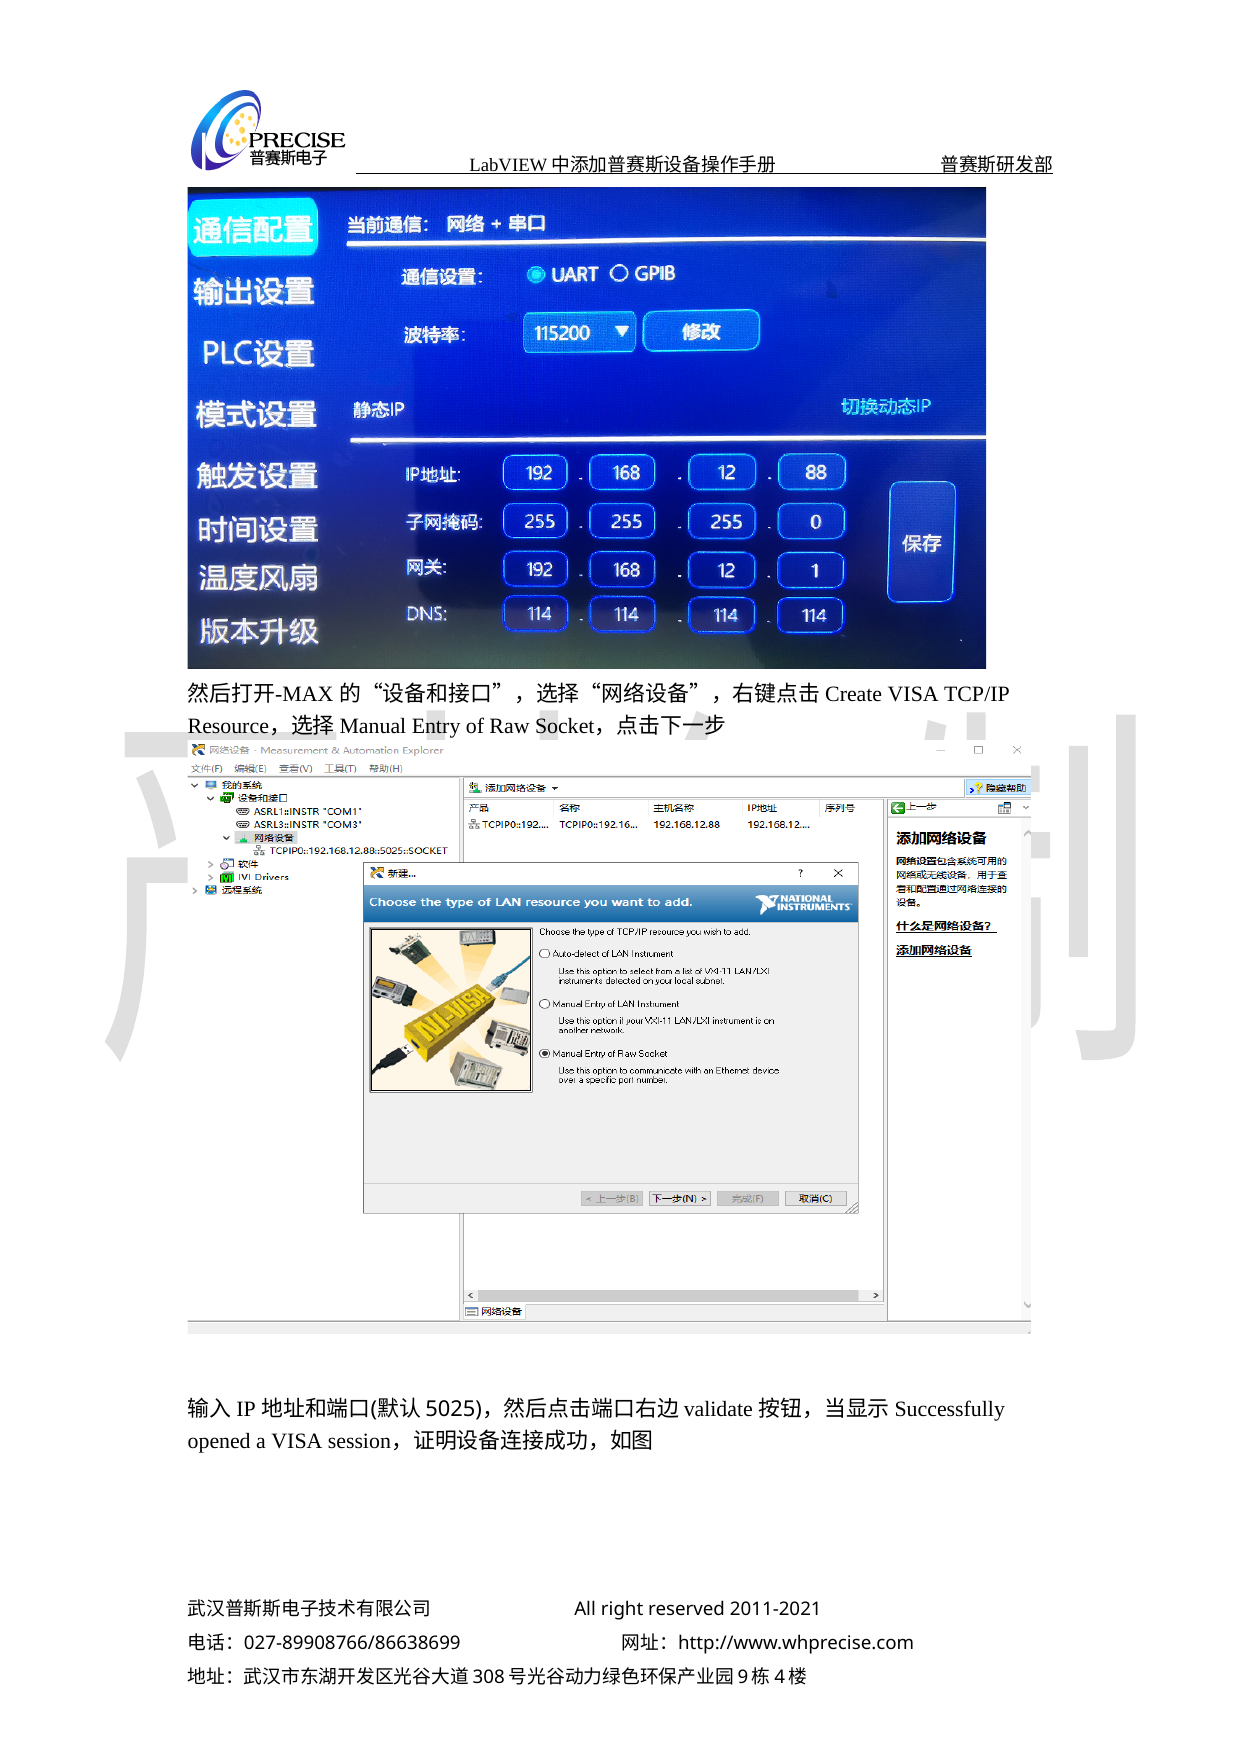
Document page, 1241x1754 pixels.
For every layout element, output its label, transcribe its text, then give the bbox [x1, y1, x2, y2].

picture [187, 187, 987, 669]
text Resource，选择 Manual Entry of Raw Socket，点击下一步 [187, 708, 1053, 740]
picture [187, 88, 356, 172]
text 输入 IP 地址和端口(默认5025)，然后点击端口右边 validate 按钮，当显示 Successfully opened a VISA session，证明设备连接成功，如图 [187, 1390, 1053, 1455]
text 然后打开-MAX 的“设备和接口”，选择“网络设备”，右键点击 Create VISA TCP/IP [187, 675, 1053, 708]
picture [187, 740, 1031, 1334]
